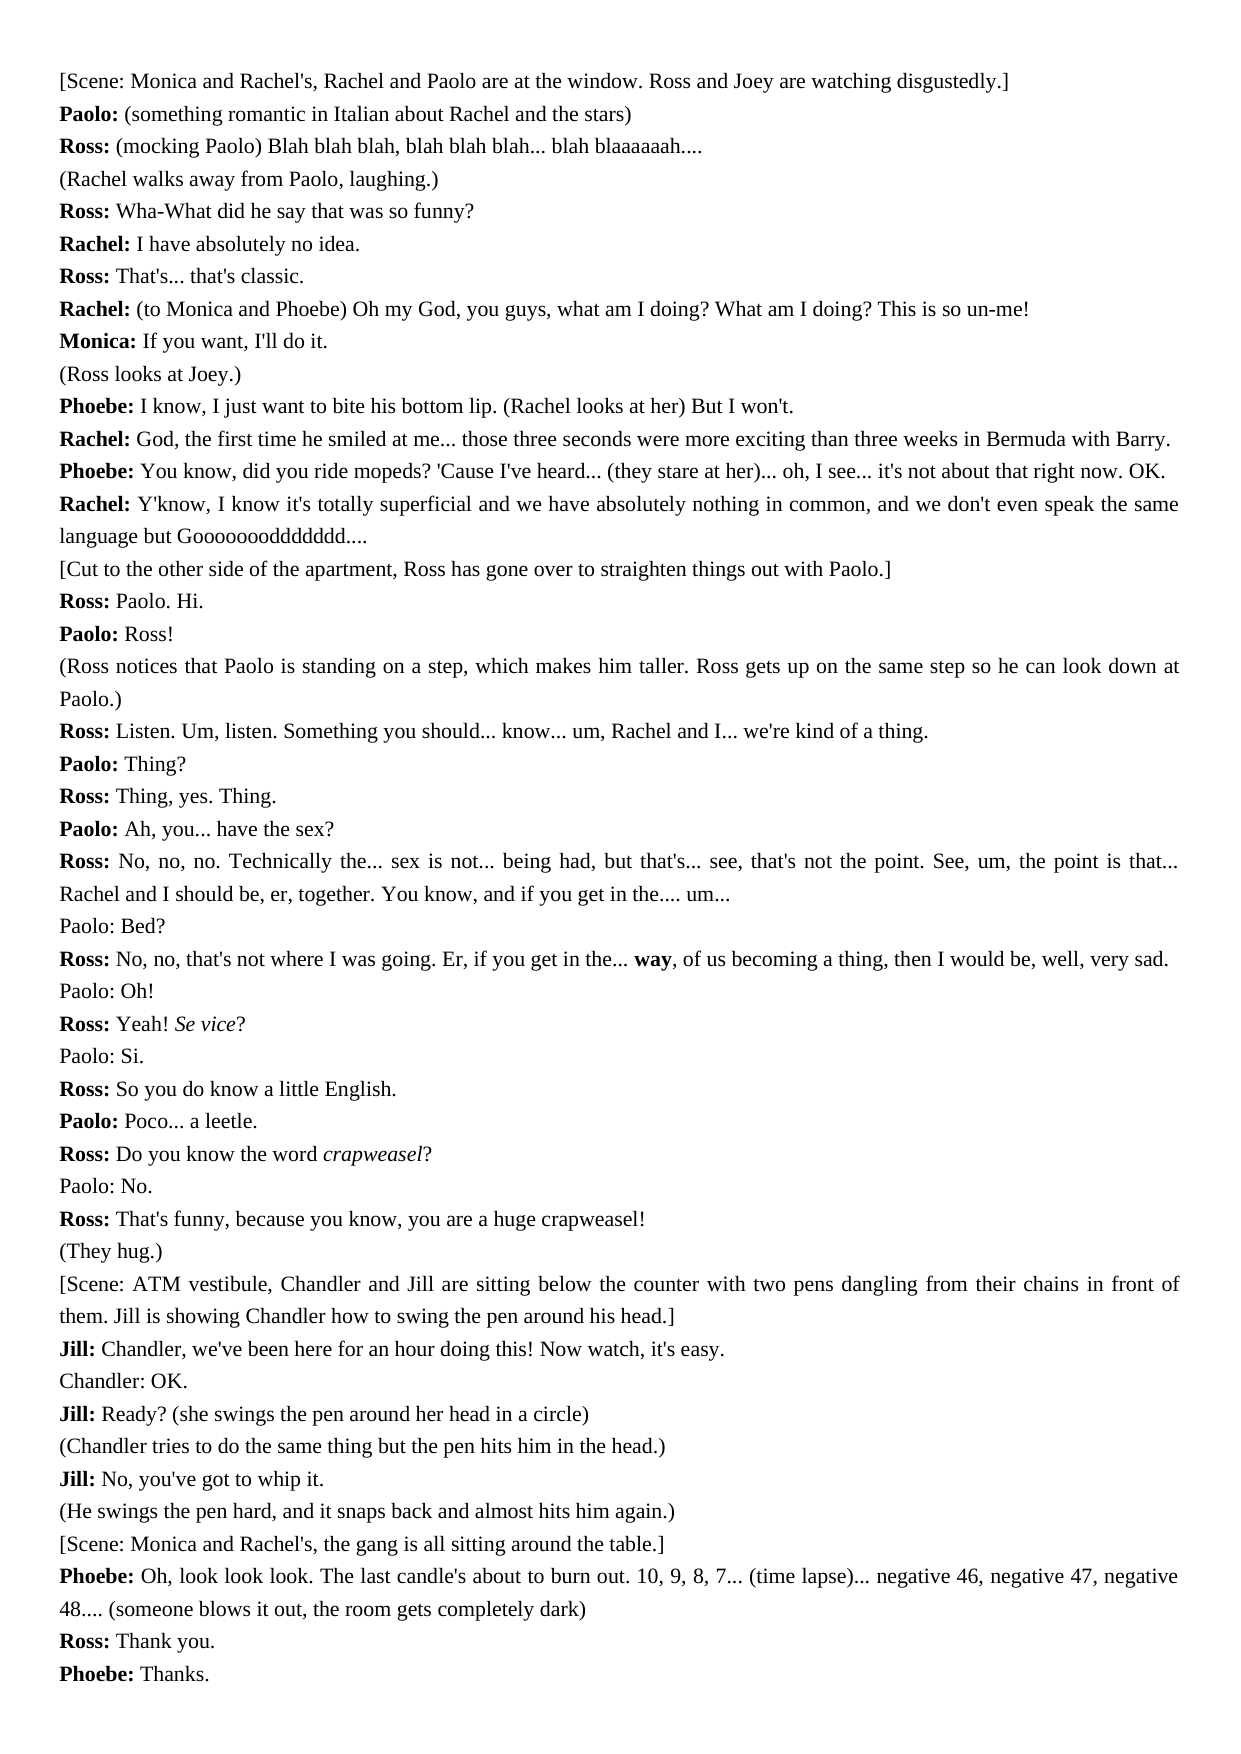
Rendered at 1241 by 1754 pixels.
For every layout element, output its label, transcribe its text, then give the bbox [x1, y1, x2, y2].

text Ross: Thing, yes. Thing. [59, 779, 1181, 812]
text Ross: (mocking Paolo) Blah blah blah, blah blah blah... blah blaaaaaah.... [59, 129, 1181, 162]
text [Scene: Monica and Rachel's, Rachel and Paolo are at the window. Ross and Joey are watching disgustedly.] [59, 64, 1181, 97]
text Paolo: (something romantic in Italian about Rachel and the stars) [59, 97, 1181, 129]
text Ross: Thank you. [59, 1624, 1181, 1657]
text Paolo: Bed? [59, 909, 1181, 942]
text (Ross notices that Paolo is standing on a step, which makes him taller. Ross gets up on the same step so he can look down at Paolo.) [59, 649, 1181, 714]
text Ross: So you do know a little English. [59, 1072, 1181, 1104]
text (Chandler tries to do the same thing but the pen hits him in the head.) [59, 1429, 1181, 1462]
text Rachel: (to Monica and Phoebe) Oh my God, you guys, what am I doing? What am I doing? This is so un-me! [59, 292, 1181, 324]
text Jill: Chandler, we've been here for an hour doing this! Now watch, it's easy. [59, 1332, 1181, 1364]
text Chandler: OK. [59, 1364, 1181, 1397]
text [Cut to the other side of the apartment, Ross has gone over to straighten things out with Paolo.] [59, 552, 1181, 584]
text (Ross looks at Joey.) [59, 357, 1181, 389]
text Ross: Yeah! Se vice? [59, 1007, 1181, 1039]
text Paolo: Ah, you... have the sex? [59, 812, 1181, 844]
text Phoebe: Thanks. [59, 1657, 1181, 1689]
text (He swings the pen hard, and it snaps back and almost hits him again.) [59, 1494, 1181, 1527]
text Ross: Paolo. Hi. [59, 584, 1181, 617]
text Ross: Do you know the word crapweasel? [59, 1137, 1181, 1169]
text Ross: That's... that's classic. [59, 259, 1181, 292]
text Rachel: God, the first time he smiled at me... those three seconds were more exciting than three weeks in Bermuda with Barry. [59, 422, 1181, 454]
text Paolo: Si. [59, 1039, 1181, 1072]
text [Scene: ATM vestibule, Chandler and Jill are sitting below the counter with two pens dangling from their chains in front of them. Jill is showing Chandler how to swing the pen around his head.] [59, 1267, 1181, 1332]
text Ross: That's funny, because you know, you are a huge crapweasel! [59, 1202, 1181, 1234]
text Phoebe: I know, I just want to bite his bottom lip. (Rachel looks at her) But I won't. [59, 389, 1181, 422]
text Phoebe: You know, did you ride mopeds? 'Cause I've heard... (they stare at her)... oh, I see... it's not about that right now. OK. [59, 454, 1181, 487]
text Rachel: I have absolutely no idea. [59, 227, 1181, 259]
text Phoebe: Oh, look look look. The last candle's about to burn out. 10, 9, 8, 7... (time lapse)... negative 46, negative 47, negative 48.... (someone blows it out, the room gets completely dark) [59, 1559, 1181, 1624]
text [Scene: Monica and Rachel's, the gang is all sitting around the table.] [59, 1527, 1181, 1559]
text Ross: No, no, no. Technically the... sex is not... being had, but that's... see, that's not the point. See, um, the point is that... Rachel and I should be, er, together. You know, and if you get in the.... um... [59, 844, 1181, 909]
text Ross: No, no, that's not where I was going. Er, if you get in the... way, of us becoming a thing, then I would be, well, very sad. [59, 942, 1181, 974]
text Jill: Ready? (she swings the pen around her head in a circle) [59, 1397, 1181, 1429]
text Ross: Listen. Um, listen. Something you should... know... um, Rachel and I... we're kind of a thing. [59, 714, 1181, 747]
text Paolo: Oh! [59, 974, 1181, 1007]
text Paolo: No. [59, 1169, 1181, 1202]
text Rachel: Y'know, I know it's totally superficial and we have absolutely nothing in common, and we don't even speak the same language but Goooooooddddddd.... [59, 487, 1181, 552]
text (They hug.) [59, 1234, 1181, 1267]
text Paolo: Poco... a leetle. [59, 1104, 1181, 1137]
text Monica: If you want, I'll do it. [59, 324, 1181, 357]
text Jill: No, you've got to whip it. [59, 1462, 1181, 1494]
text Paolo: Ross! [59, 617, 1181, 649]
text Paolo: Thing? [59, 747, 1181, 779]
text Ross: Wha-What did he say that was so funny? [59, 194, 1181, 227]
text (Rachel walks away from Paolo, laughing.) [59, 162, 1181, 194]
